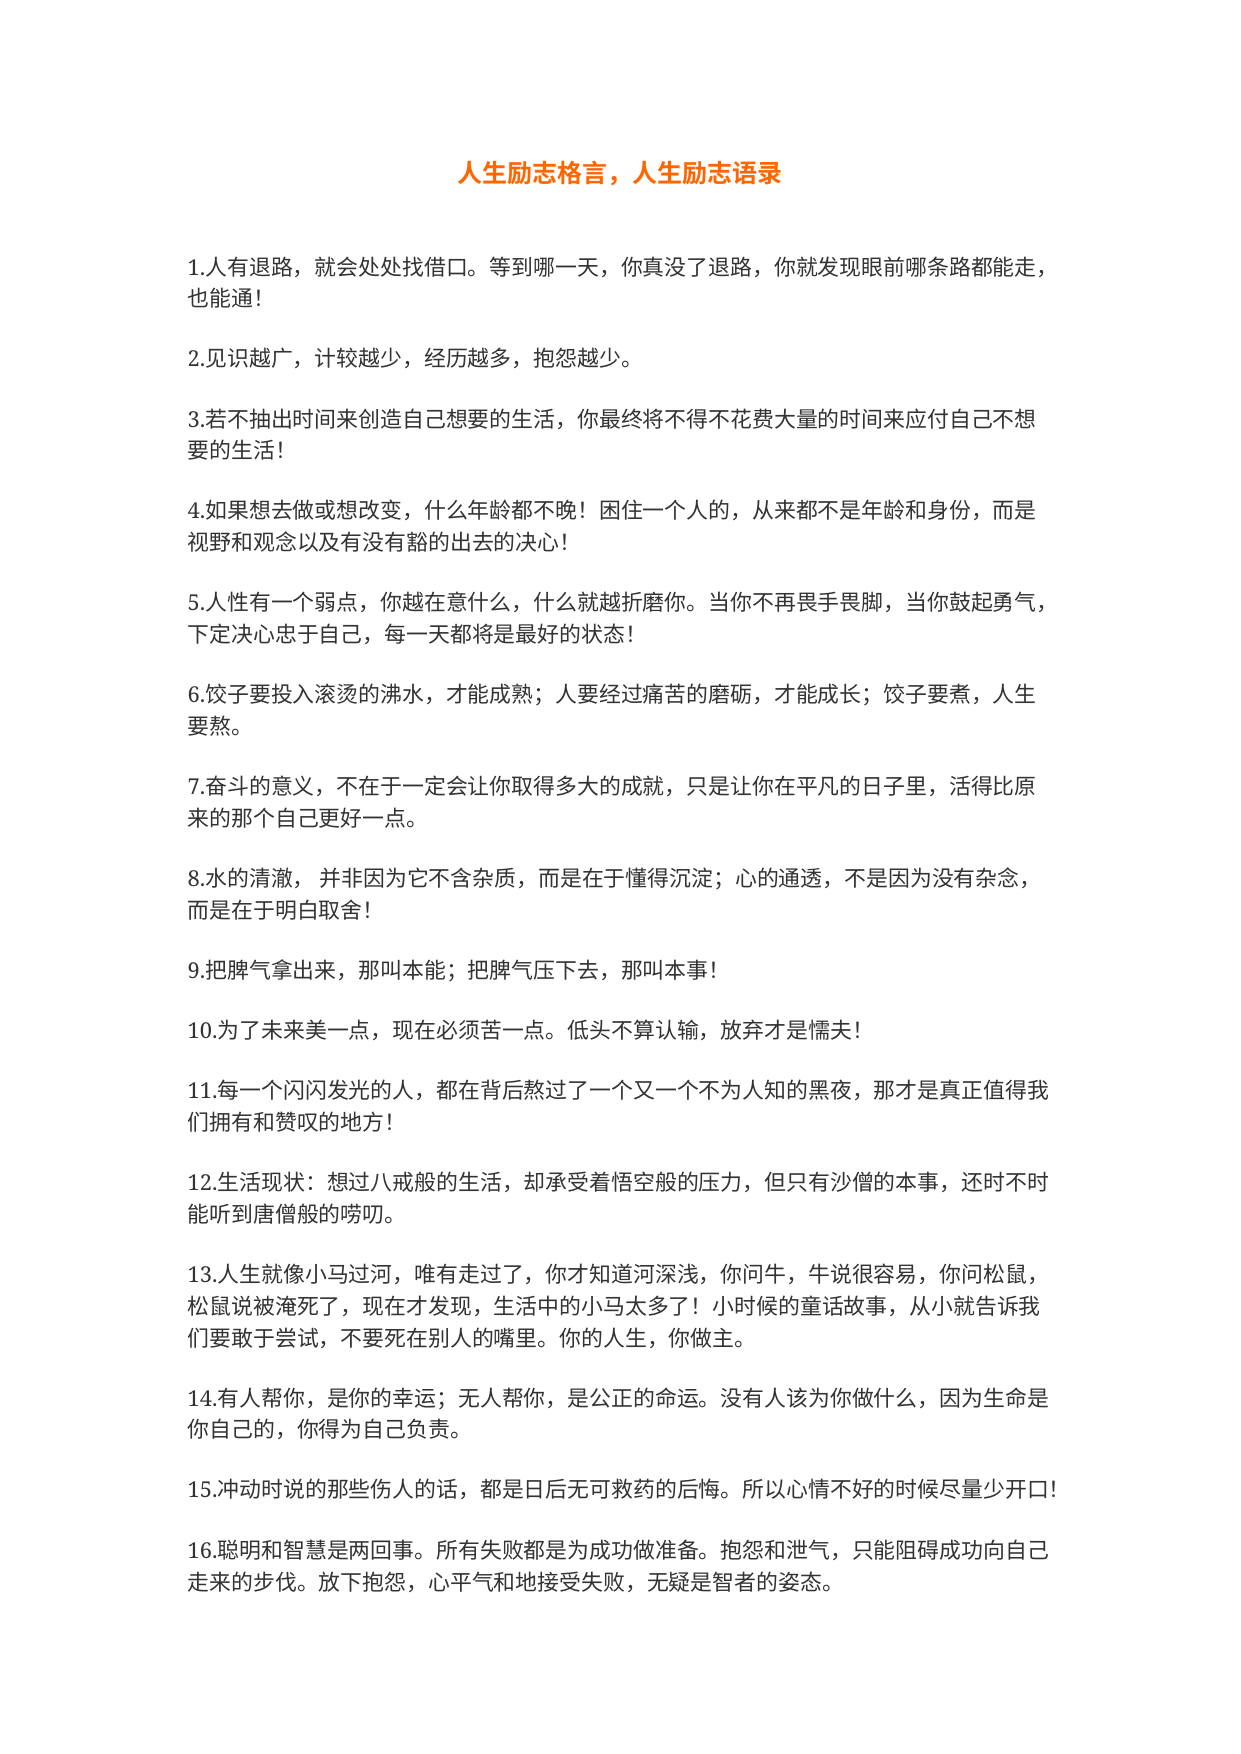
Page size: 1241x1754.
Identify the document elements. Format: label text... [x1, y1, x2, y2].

text 10.为了未来美一点，现在必须苦一点。低头不算认输，放弃才是懦夫！ [187, 1013, 1053, 1045]
text 12.生活现状：想过八戒般的生活，却承受着悟空般的压力，但只有沙僧的本事，还时不时能听到唐僧般的唠叨。 [187, 1165, 1053, 1229]
text 5.人性有一个弱点，你越在意什么，什么就越折磨你。当你不再畏手畏脚，当你鼓起勇气，下定决心忠于自己，每一天都将是最好的状态！ [187, 585, 1053, 649]
text 3.若不抽出时间来创造自己想要的生活，你最终将不得不花费大量的时间来应付自己不想要的生活！ [187, 402, 1053, 465]
text 2.见识越广，计较越少，经历越多，抱怨越少。 [187, 341, 1053, 373]
text 6.饺子要投入滚烫的沸水，才能成熟；人要经过痛苦的磨砺，才能成长；饺子要煮，人生要熬。 [187, 677, 1053, 741]
text 8.水的清澈， 并非因为它不含杂质，而是在于懂得沉淀；心的通透，不是因为没有杂念，而是在于明白取舍！ [187, 861, 1053, 924]
text 人生励志格言，人生励志语录 [187, 150, 1053, 190]
text 16.聪明和智慧是两回事。所有失败都是为成功做准备。抱怨和泄气，只能阻碍成功向自己走来的步伐。放下抱怨，心平气和地接受失败，无疑是智者的姿态。 [187, 1533, 1053, 1596]
text 4.如果想去做或想改变，什么年龄都不晚！困住一个人的，从来都不是年龄和身份，而是视野和观念以及有没有豁的出去的决心！ [187, 493, 1053, 557]
text 11.每一个闪闪发光的人，都在背后熬过了一个又一个不为人知的黑夜，那才是真正值得我们拥有和赞叹的地方！ [187, 1073, 1053, 1137]
text 13.人生就像小马过河，唯有走过了，你才知道河深浅，你问牛，牛说很容易，你问松鼠，松鼠说被淹死了，现在才发现，生活中的小马太多了！小时候的童话故事，从小就告诉我们要敢于尝试，不要死在别人的嘴里。你的人生，你做主。 [187, 1257, 1053, 1352]
text 15.冲动时说的那些伤人的话，都是日后无可救药的后悔。所以心情不好的时候尽量少开口！ [187, 1472, 1053, 1504]
text 7.奋斗的意义，不在于一定会让你取得多大的成就，只是让你在平凡的日子里，活得比原来的那个自己更好一点。 [187, 769, 1053, 833]
text 14.有人帮你，是你的幸运；无人帮你，是公正的命运。没有人该为你做什么，因为生命是你自己的，你得为自己负责。 [187, 1381, 1053, 1444]
text 1.人有退路，就会处处找借口。等到哪一天，你真没了退路，你就发现眼前哪条路都能走，也能通！ [187, 249, 1053, 313]
text 9.把脾气拿出来，那叫本能；把脾气压下去，那叫本事！ [187, 953, 1053, 985]
